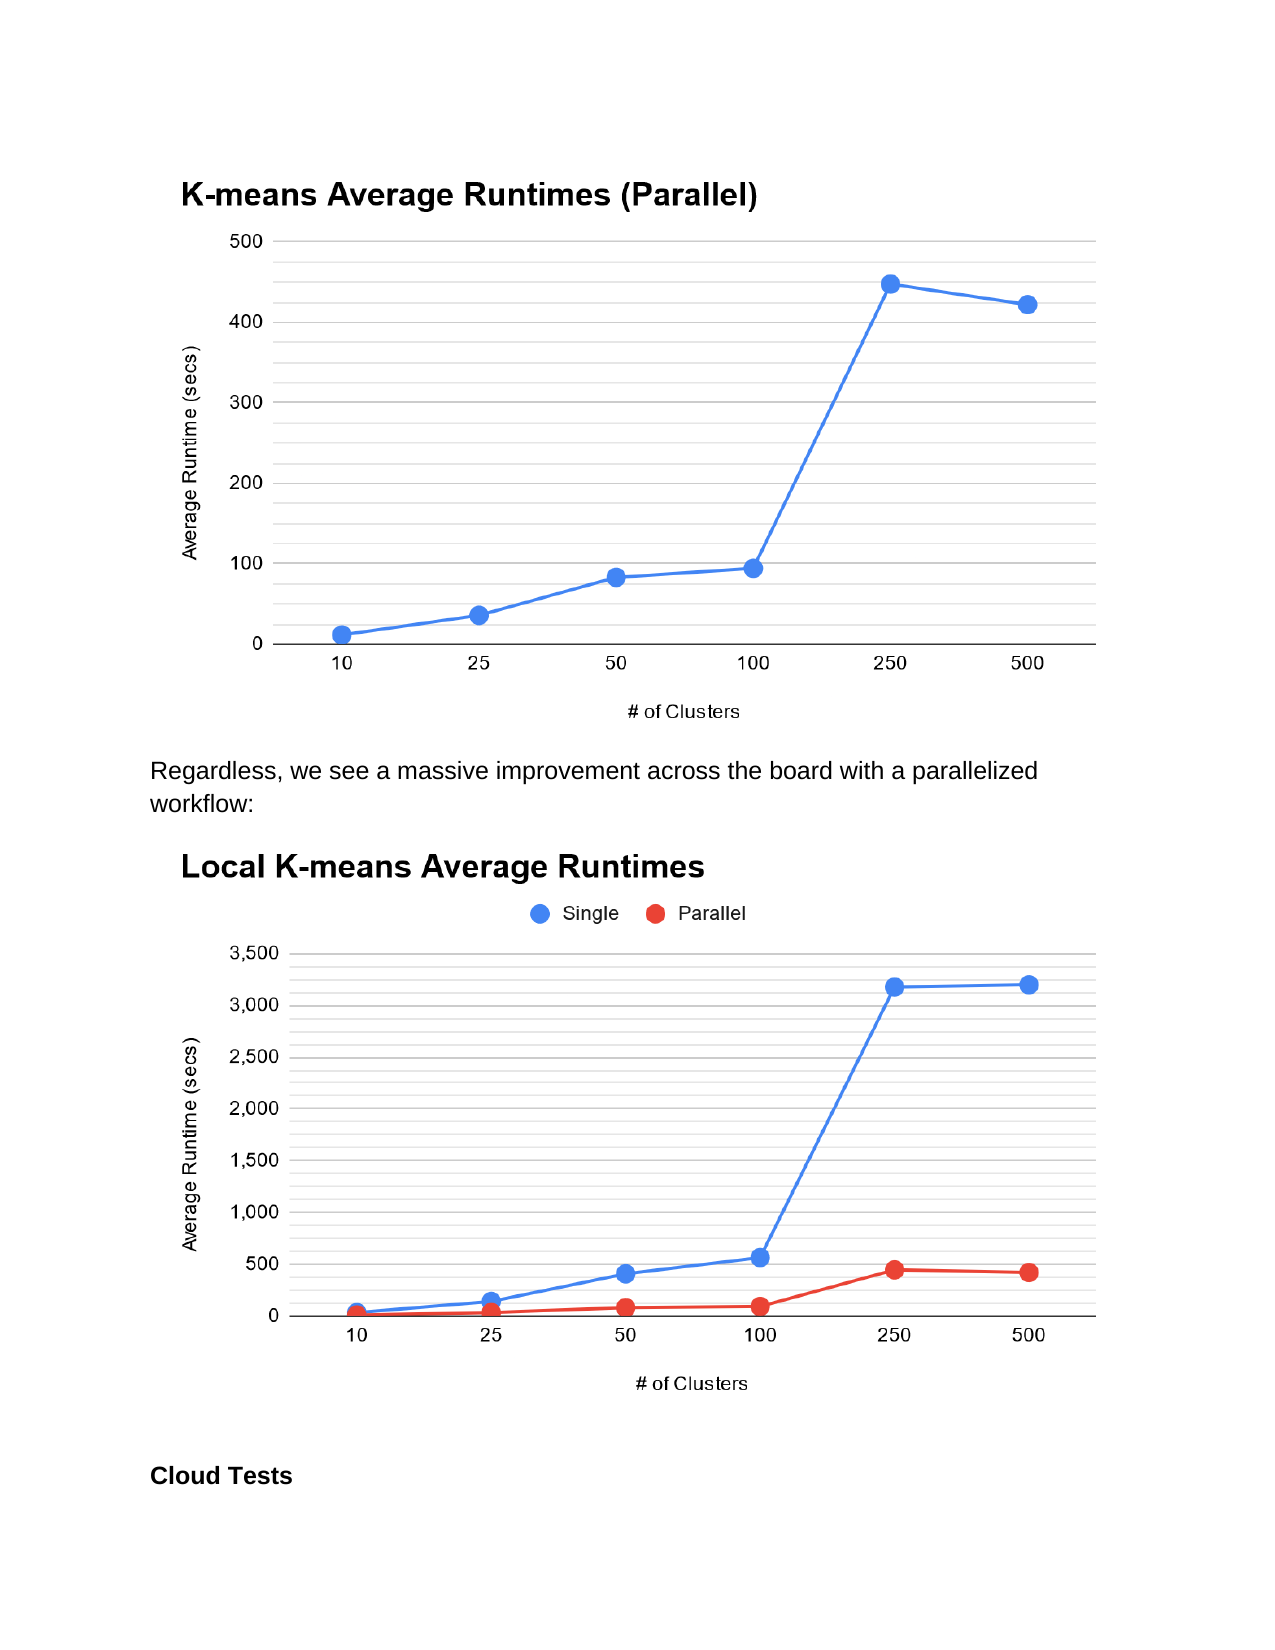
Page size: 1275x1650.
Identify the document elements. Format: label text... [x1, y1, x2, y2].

text Cloud Tests [150, 1461, 1125, 1490]
picture [150, 822, 1125, 1424]
text Regardless, we see a massive improvement across the board with a parallelized workflow: [150, 756, 1125, 818]
picture [150, 150, 1125, 752]
